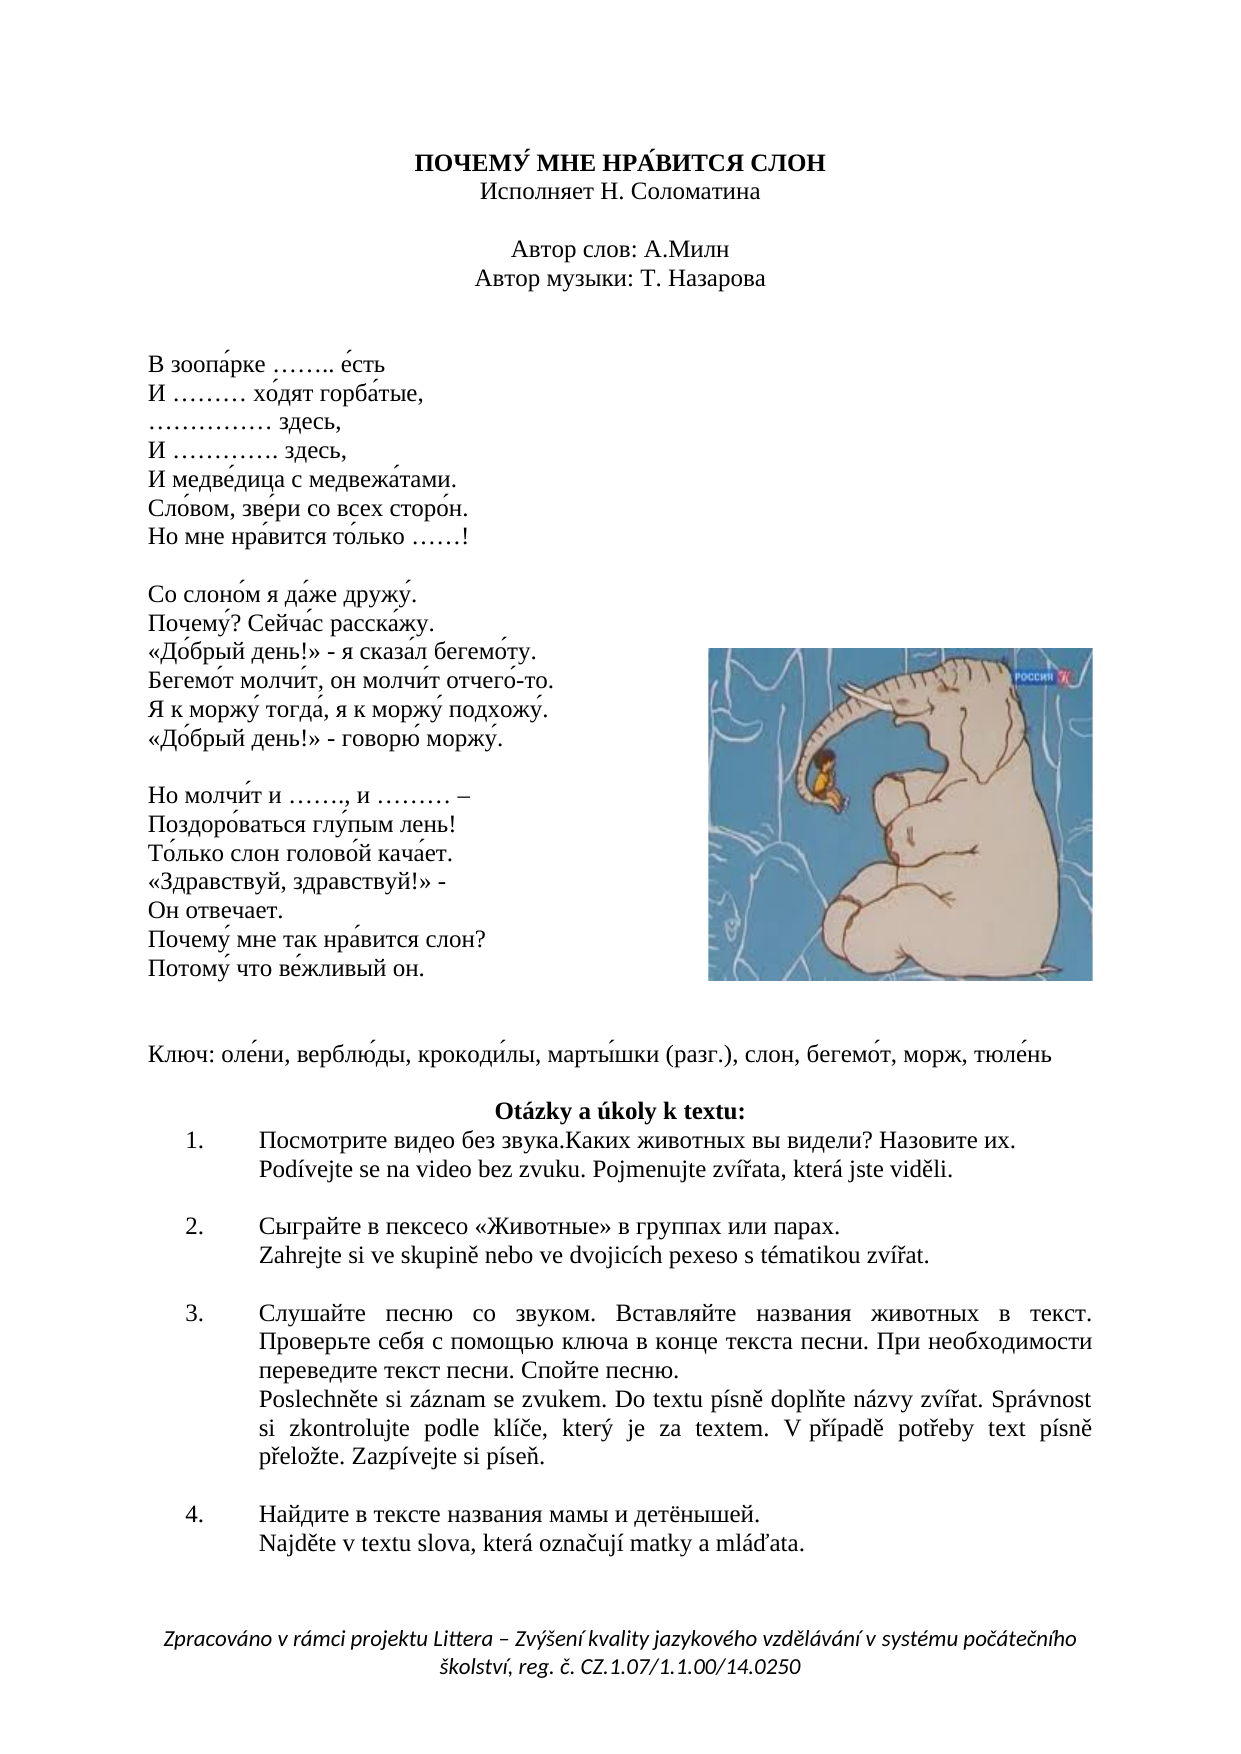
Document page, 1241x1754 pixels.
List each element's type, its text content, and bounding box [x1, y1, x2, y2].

text Poslechněte si záznam se zvukem. Do textu písně doplňte názvy zvířat. Správnost si zkontrolujte podle klíče, který je za textem. V případě potřeby text písně přeložte. Zazpívejte si píseň. [258, 1384, 1093, 1470]
text Podívejte se na video bez zvuku. Pojmenujte zvířata, která jste viděli. [258, 1154, 1093, 1183]
picture [708, 751, 1093, 780]
text Najděte v textu slova, která označují matky a mláďata. [258, 1528, 1093, 1556]
text Почему́ мне так нра́вится слон? [148, 924, 1093, 953]
text Почему́? Сейча́с расска́жу. [148, 608, 1093, 636]
text Zahrejte si ve skupině nebo ve dvojicích pexeso s tématikou zvířat. [258, 1240, 1093, 1269]
text В зоопа́рке …….. е́сть [148, 349, 1093, 378]
text Со слоно́м я да́же дружу́. [148, 579, 1093, 608]
text ПОЧЕМУ́ МНЕ НРА́ВИТСЯ СЛОН [148, 148, 1093, 176]
text Автор музыки: Т. Назарова [148, 263, 1093, 291]
text То́лько слон голово́й кача́ет. [148, 838, 1093, 866]
text И ……… хо́дят горба́тые, [148, 378, 1093, 406]
text И …………. здесь, [148, 435, 1093, 464]
text …………… здесь, [148, 406, 1093, 435]
text Сло́вом, зве́ри со всех сторо́н. [148, 493, 1093, 521]
text Но мне нра́вится то́лько ……! [148, 521, 1093, 550]
text Я к моржу́ тогда́, я к моржу́ подхожу́. [148, 694, 1093, 723]
list Сыграйте в пексесо «Животные» в группах или парах. [185, 1211, 1093, 1240]
text «До́брый день!» - я сказа́л бегемо́ту. [148, 636, 1093, 665]
list Посмотрите видео без звука.Каких животных вы видели? Назовите их. [185, 1125, 1093, 1154]
list Слушайте песню со звуком. Вставляйте названия животных в текст. Проверьте себя с помощью ключа в конце текста песни. При необходимости переведите текст песни. Спойте песню. [185, 1298, 1093, 1384]
text И медве́дица с медвежа́тами. [148, 464, 1093, 493]
text Но молчи́т и ……., и ……… – [148, 780, 1093, 809]
text Исполняет Н. Соломатина [148, 176, 1093, 205]
text «До́брый день!» - говорю́ моржу́. [148, 723, 1093, 751]
text Otázky a úkoly k textu: [148, 1096, 1093, 1125]
list Найдите в тексте названия мамы и детёнышей. [185, 1499, 1093, 1528]
text Ключ: оле́ни, верблю́ды, крокоди́лы, марты́шки (разг.), слон, бегемо́т, морж, тюле́нь [148, 1039, 1093, 1068]
text Бегемо́т молчи́т, он молчи́т отчего́-то. [148, 665, 1093, 694]
text Автор слов: А.Милн [148, 234, 1093, 263]
text Поздоро́ваться глу́пым лень! [148, 809, 1093, 838]
text Он отвечает. [148, 895, 1093, 924]
text Потому́ что ве́жливый он. [148, 953, 1093, 981]
text «Здравствуй, здравствуй!» - [148, 866, 1093, 895]
